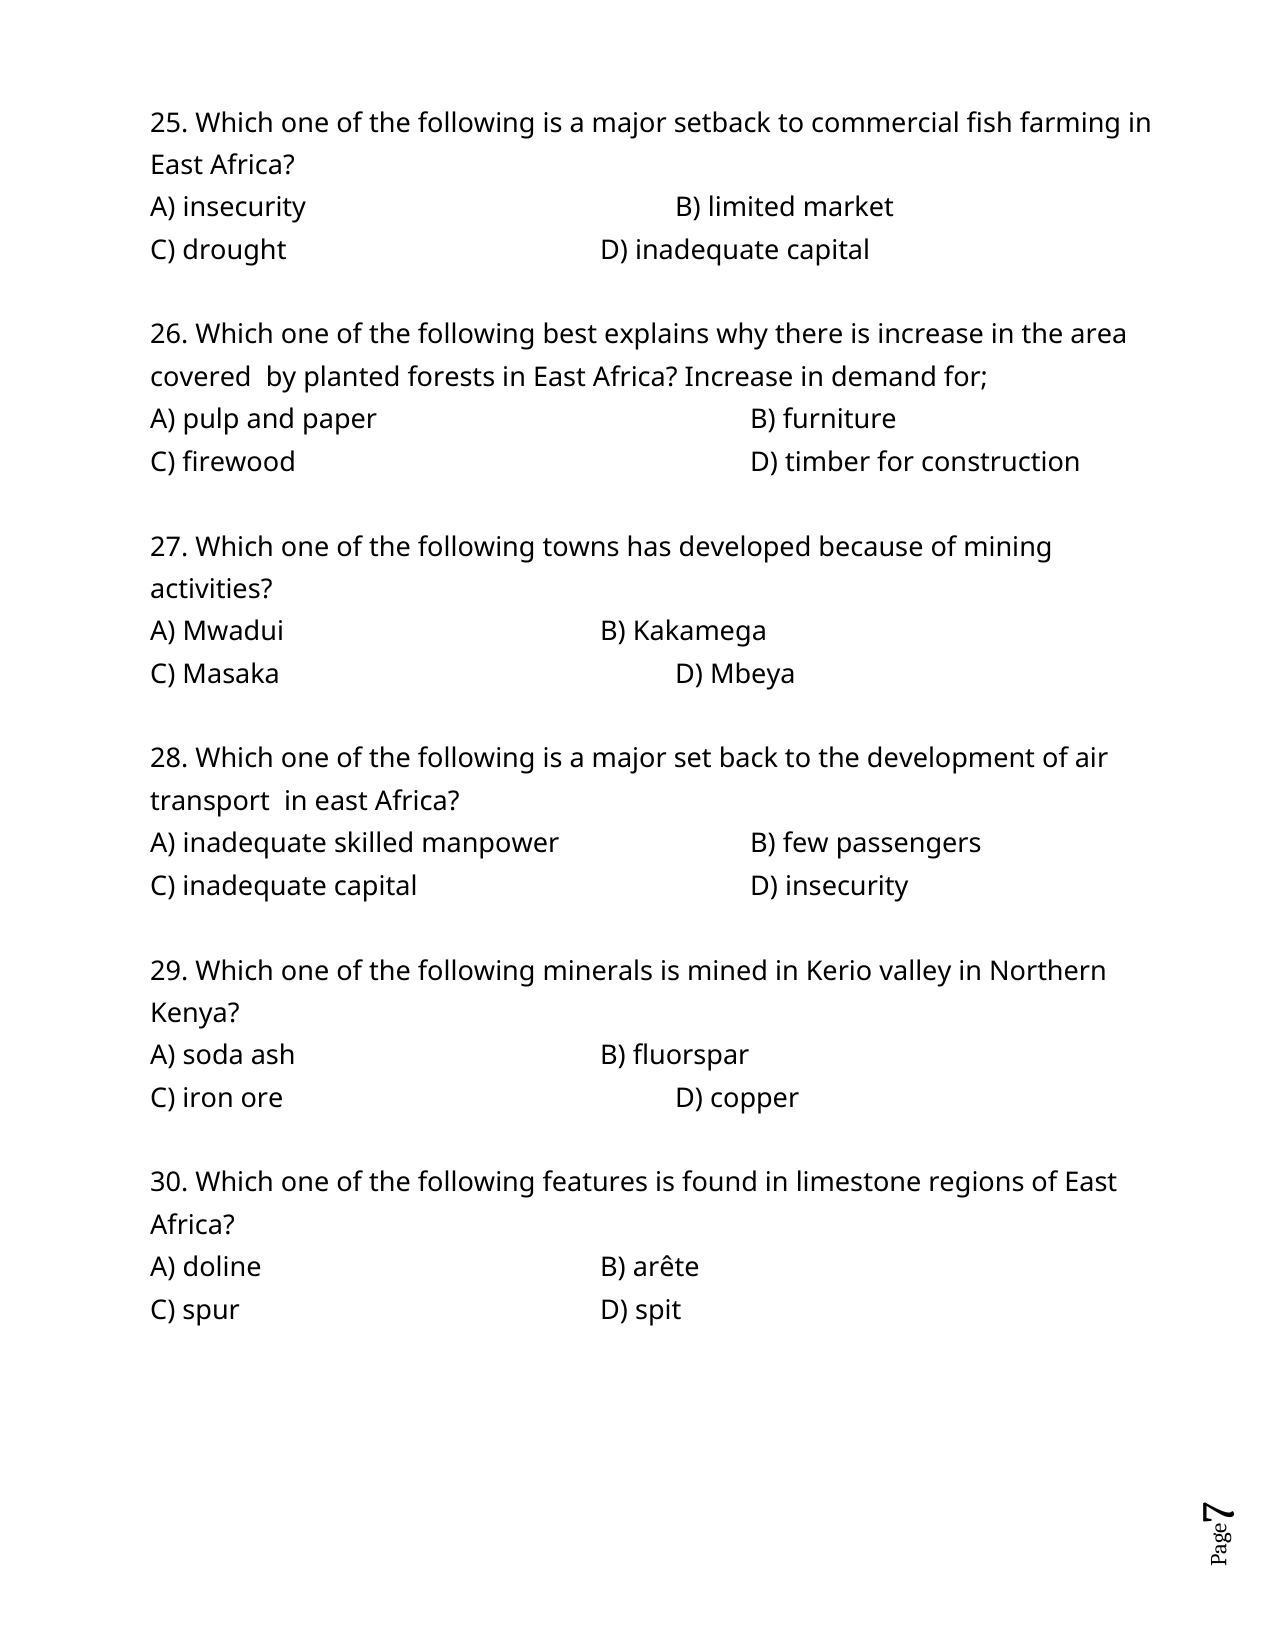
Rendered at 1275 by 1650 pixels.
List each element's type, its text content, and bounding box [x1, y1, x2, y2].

text 27. Which one of the following towns has developed because of mining activities? [150, 527, 1162, 606]
text C) inadequate capital D) insecurity [150, 866, 1162, 903]
text C) firewood D) timber for construction [150, 442, 1162, 479]
text A) pulp and paper B) furniture [150, 400, 1162, 437]
text 30. Which one of the following features is found in limestone regions of East Africa? [150, 1163, 1162, 1242]
text A) insecurity B) limited market [150, 188, 1162, 225]
text C) Masaka D) Mbeya [150, 654, 1162, 691]
text 29. Which one of the following minerals is mined in Kerio valley in Northern Kenya? [150, 951, 1162, 1030]
text 28. Which one of the following is a major set back to the development of air transport in east Africa? [150, 739, 1162, 818]
text A) doline B) arête [150, 1248, 1162, 1284]
text C) spur D) spit [150, 1290, 1162, 1327]
text C) drought D) inadequate capital [150, 230, 1162, 267]
text A) soda ash B) fluorspar C) iron ore D) copper [150, 1036, 1162, 1115]
text 26. Which one of the following best explains why there is increase in the area covered by planted forests in East Africa? Increase in demand for; [150, 315, 1162, 394]
text 25. Which one of the following is a major setback to commercial fish farming in East Africa? [150, 103, 1162, 182]
text A) Mwadui B) Kakamega [150, 612, 1162, 649]
text A) inadequate skilled manpower B) few passengers [150, 824, 1162, 861]
